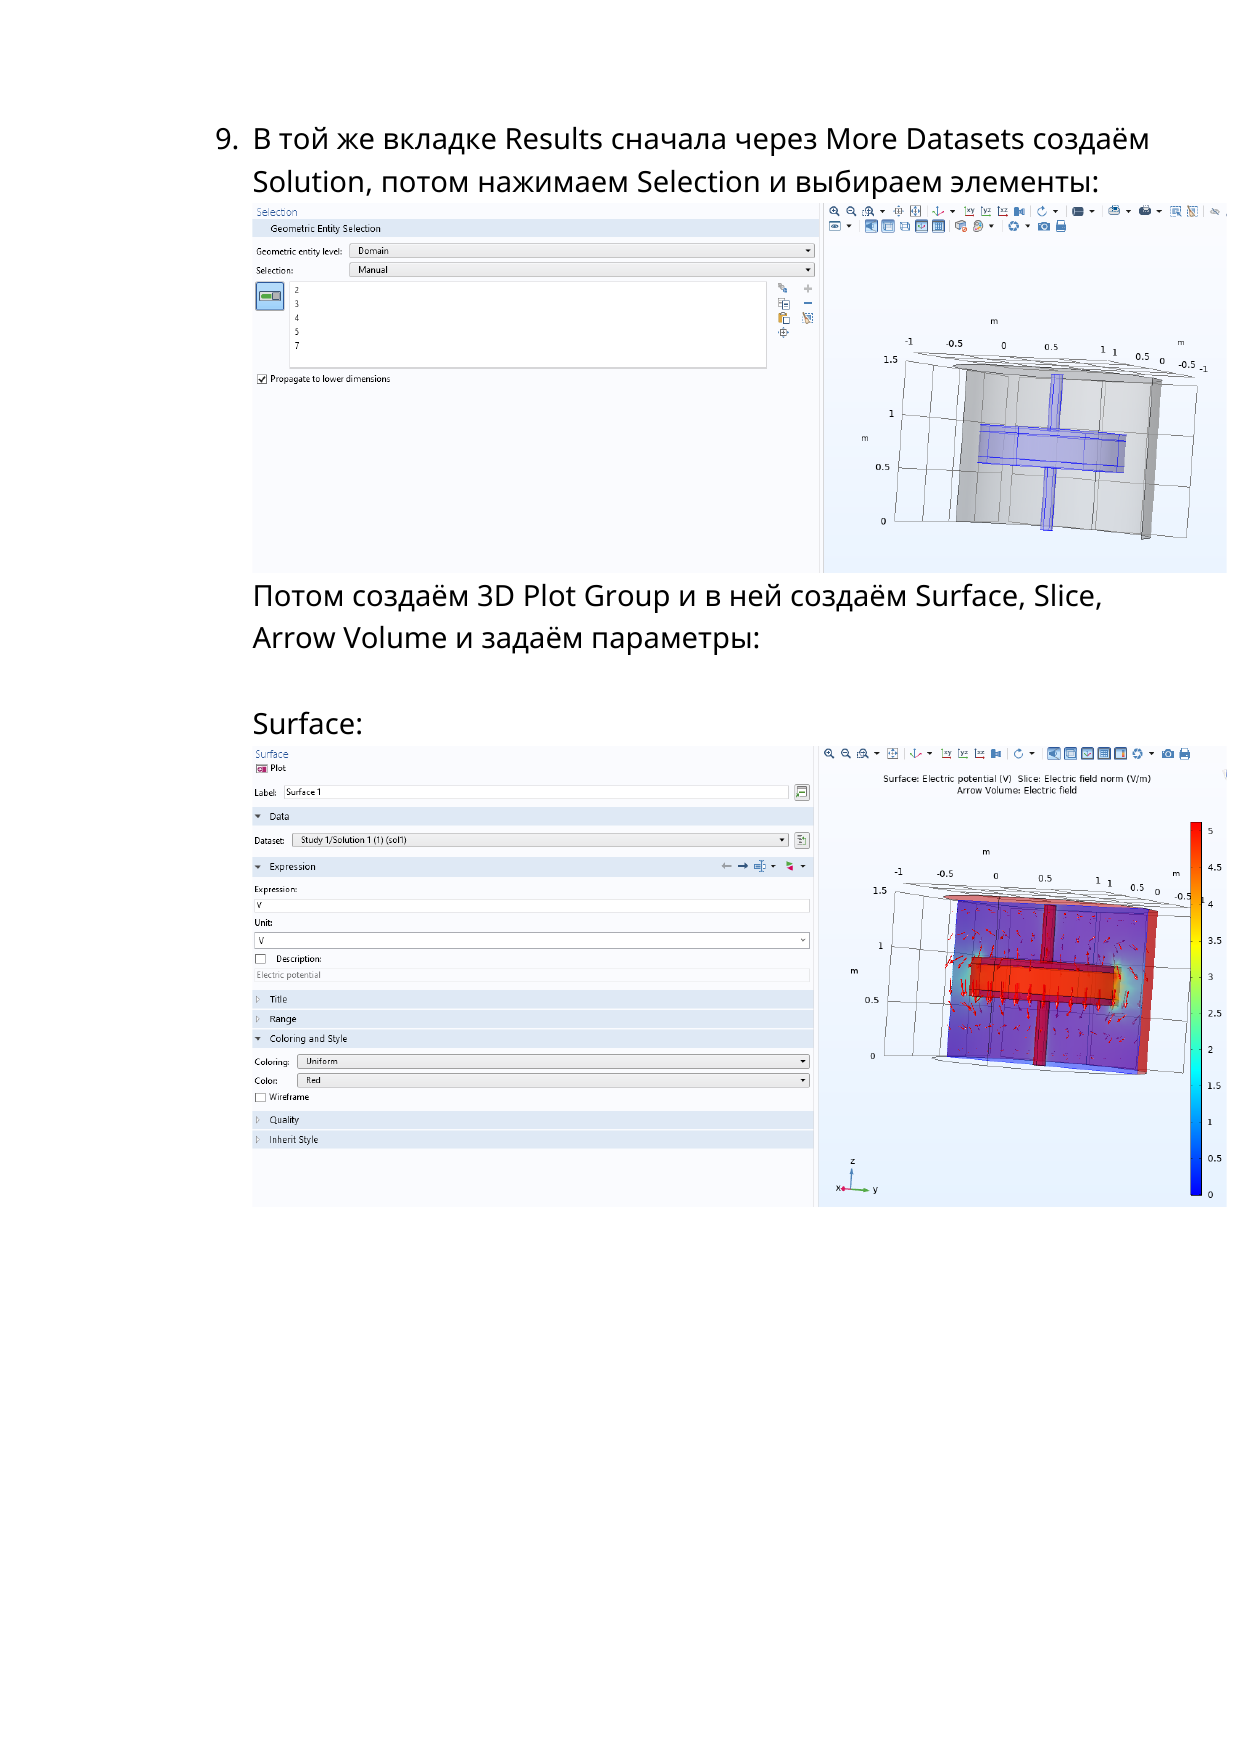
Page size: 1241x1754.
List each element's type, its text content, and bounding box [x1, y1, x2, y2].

picture [252, 746, 1227, 1207]
list Потом создаём 3D Plot Group и в ней создаём Surface, Slice, Arrow Volume и задаём параметры: [252, 575, 1152, 657]
picture [252, 203, 1227, 573]
list В той же вкладке Results сначала через More Datasets создаём Solution, потом нажимаем Selection и выбираем элементы: [215, 118, 1152, 201]
list Surface: [252, 703, 1152, 743]
